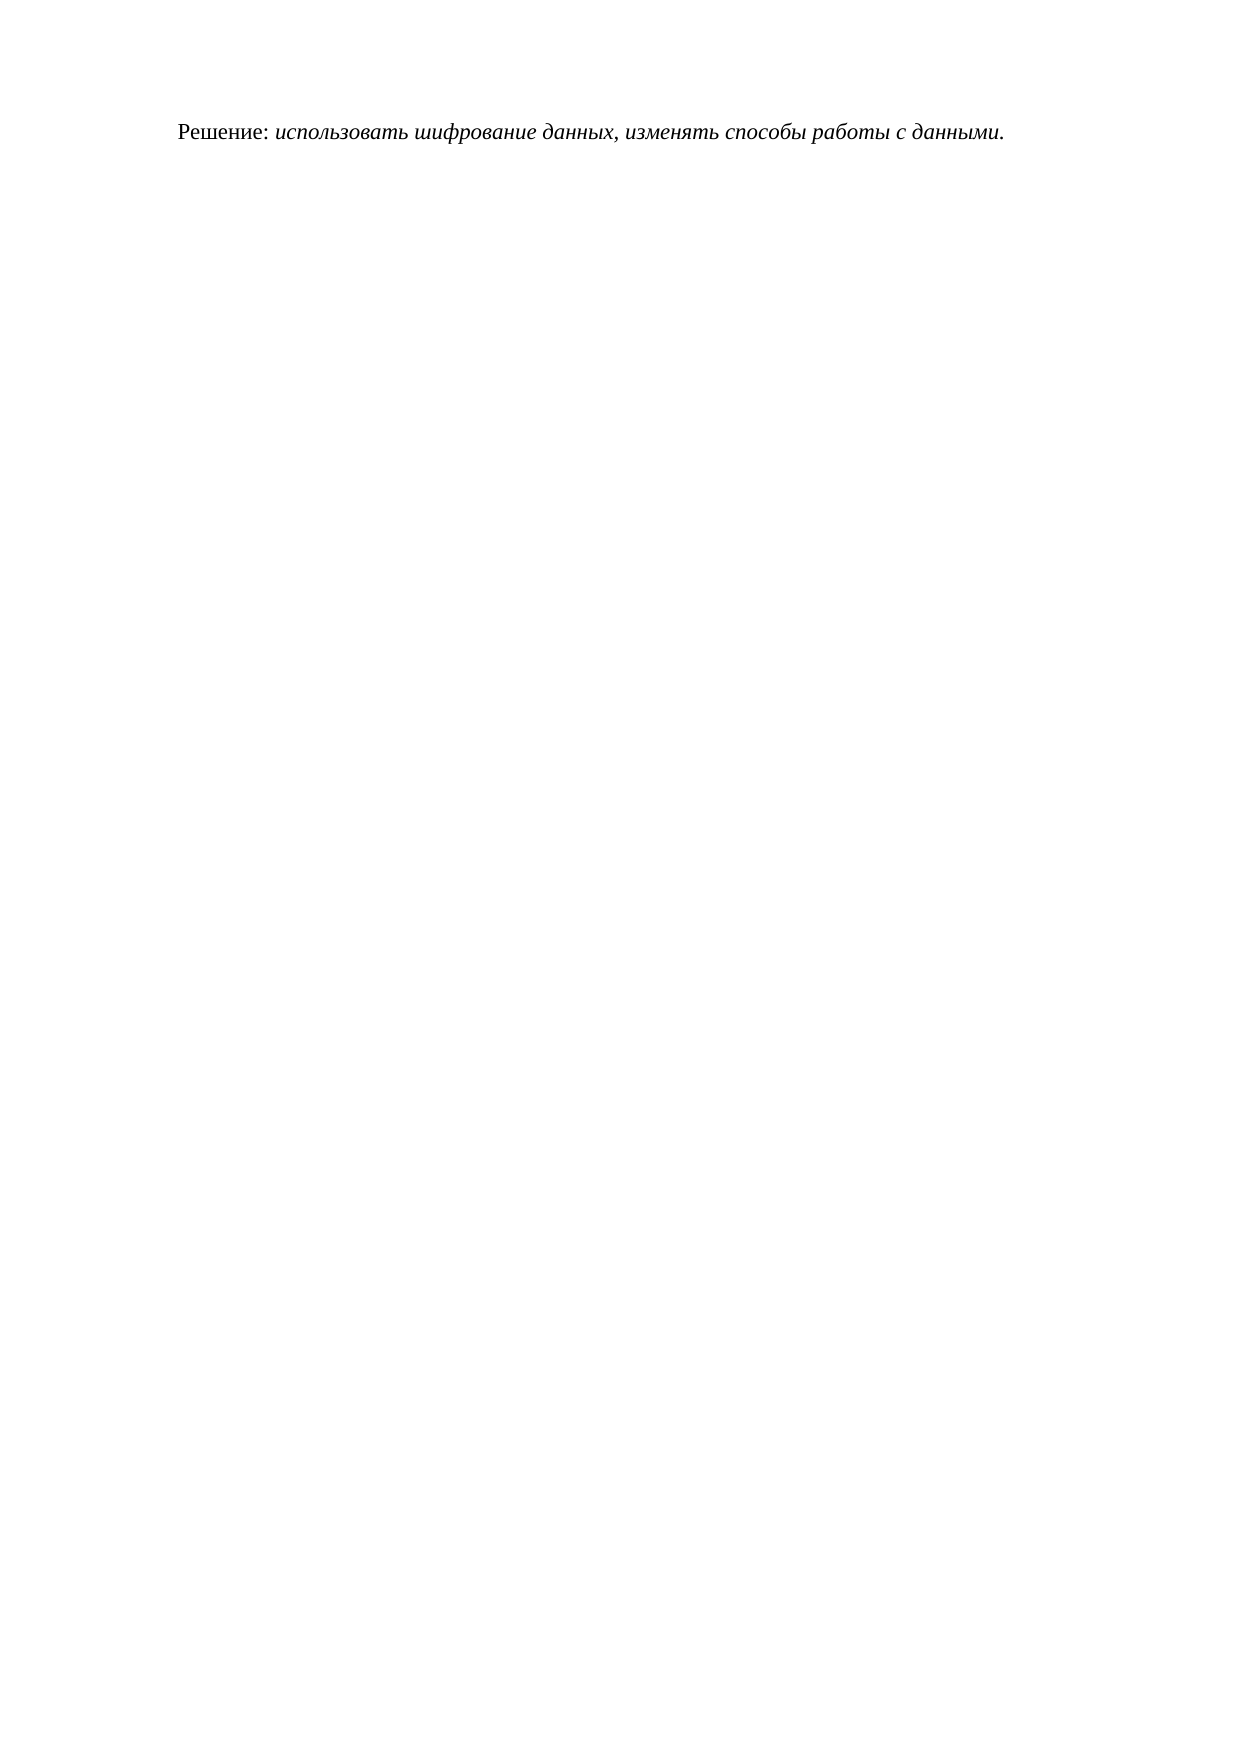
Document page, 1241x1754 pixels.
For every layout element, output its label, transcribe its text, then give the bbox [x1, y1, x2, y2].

text Решение: использовать шифрование данных, изменять способы работы с данными. [177, 118, 1152, 144]
